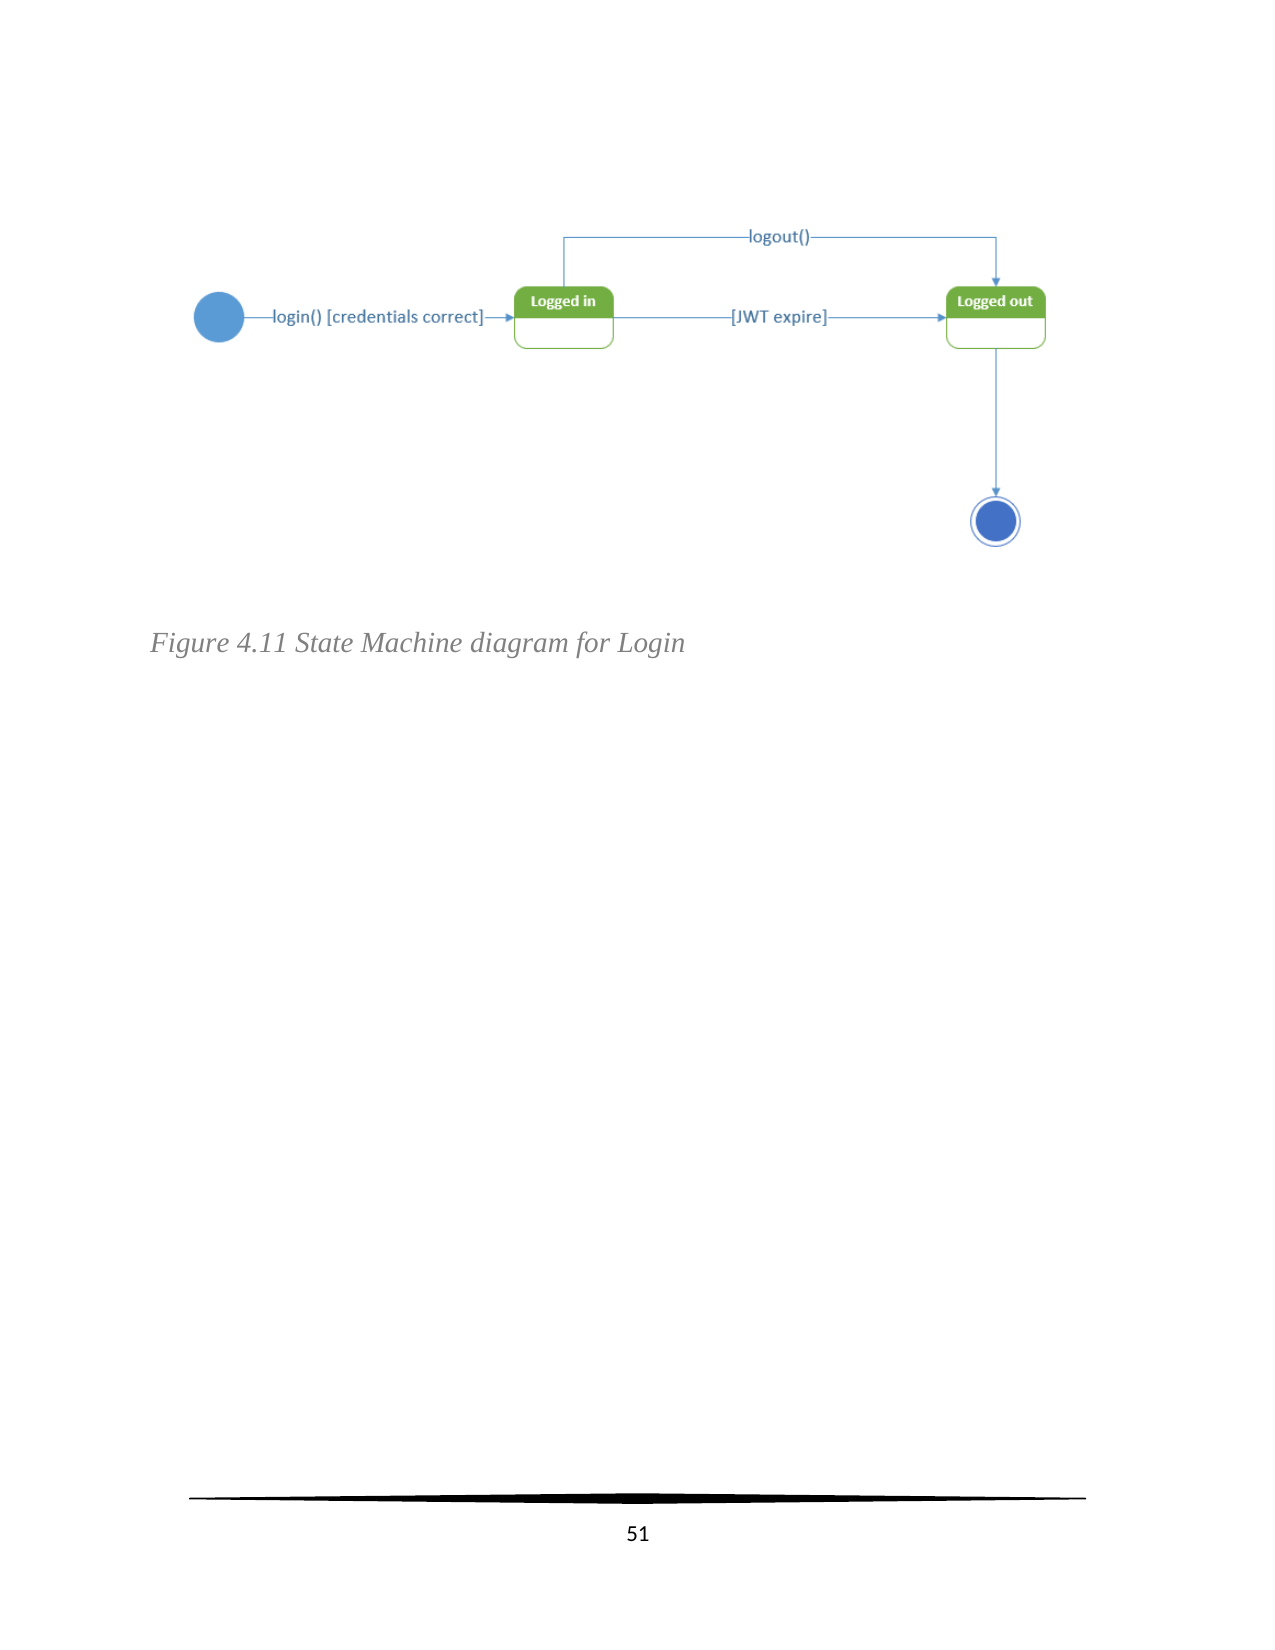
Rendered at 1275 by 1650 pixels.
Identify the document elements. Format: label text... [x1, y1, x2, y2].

text Figure 4.11 State Machine diagram for Login [150, 625, 1125, 659]
picture [150, 150, 1125, 581]
